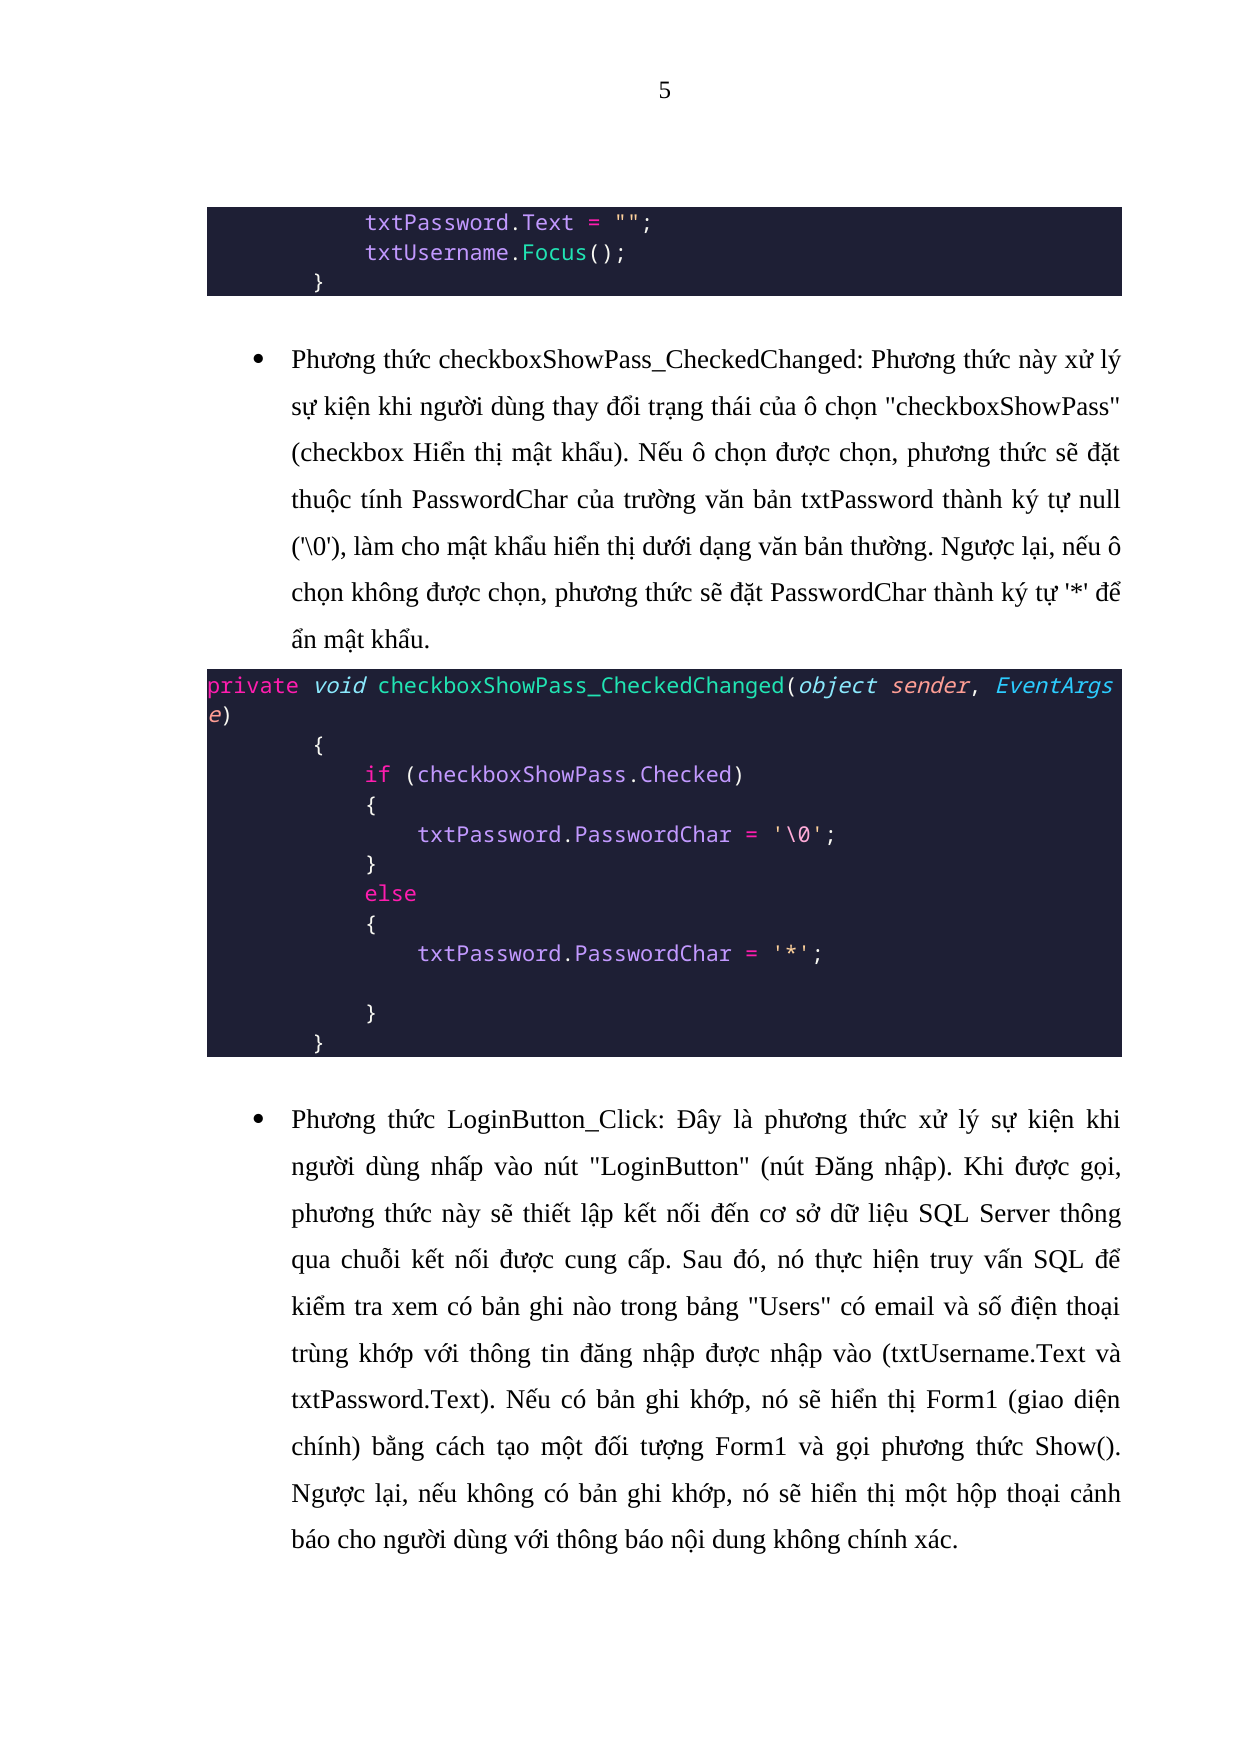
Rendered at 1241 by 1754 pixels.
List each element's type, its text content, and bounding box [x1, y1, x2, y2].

text } [207, 848, 1122, 878]
text txtPassword.PasswordChar = '*'; [207, 938, 1122, 967]
text { [207, 729, 1122, 759]
text else [207, 878, 1122, 908]
text } [207, 266, 1122, 296]
text } [207, 1027, 1122, 1057]
text { [207, 908, 1122, 938]
text if (checkboxShowPass.Checked) [207, 759, 1122, 789]
text txtPassword.Text = ""; [207, 207, 1122, 237]
list Phương thức checkboxShowPass_CheckedChanged: Phương thức này xử lý sự kiện khi người dùng thay đổi trạng thái của ô chọn "checkboxShowPass" (checkbox Hiển thị mật khẩu). Nếu ô chọn được chọn, phương thức sẽ đặt thuộc tính PasswordChar của trường văn bản txtPassword thành ký tự null ('\0'), làm cho mật khẩu hiển thị dưới dạng văn bản thường. Ngược lại, nếu ô chọn không được chọn, phương thức sẽ đặt PasswordChar thành ký tự '*' để ẩn mật khẩu. [254, 343, 1122, 654]
text private void checkboxShowPass_CheckedChanged(object sender, EventArgs e) [207, 669, 1122, 729]
list Phương thức LoginButton_Click: Đây là phương thức xử lý sự kiện khi người dùng nhấp vào nút "LoginButton" (nút Đăng nhập). Khi được gọi, phương thức này sẽ thiết lập kết nối đến cơ sở dữ liệu SQL Server thông qua chuỗi kết nối được cung cấp. Sau đó, nó thực hiện truy vấn SQL để kiểm tra xem có bản ghi nào trong bảng "Users" có email và số điện thoại trùng khớp với thông tin đăng nhập được nhập vào (txtUsername.Text và txtPassword.Text). Nếu có bản ghi khớp, nó sẽ hiển thị Form1 (giao diện chính) bằng cách tạo một đối tượng Form1 và gọi phương thức Show(). Ngược lại, nếu không có bản ghi khớp, nó sẽ hiển thị một hộp thoại cảnh báo cho người dùng với thông báo nội dung không chính xác. [254, 1103, 1122, 1555]
text { [207, 789, 1122, 818]
text } [207, 997, 1122, 1027]
text txtPassword.PasswordChar = '\0'; [207, 818, 1122, 848]
text txtUsername.Focus(); [207, 237, 1122, 266]
